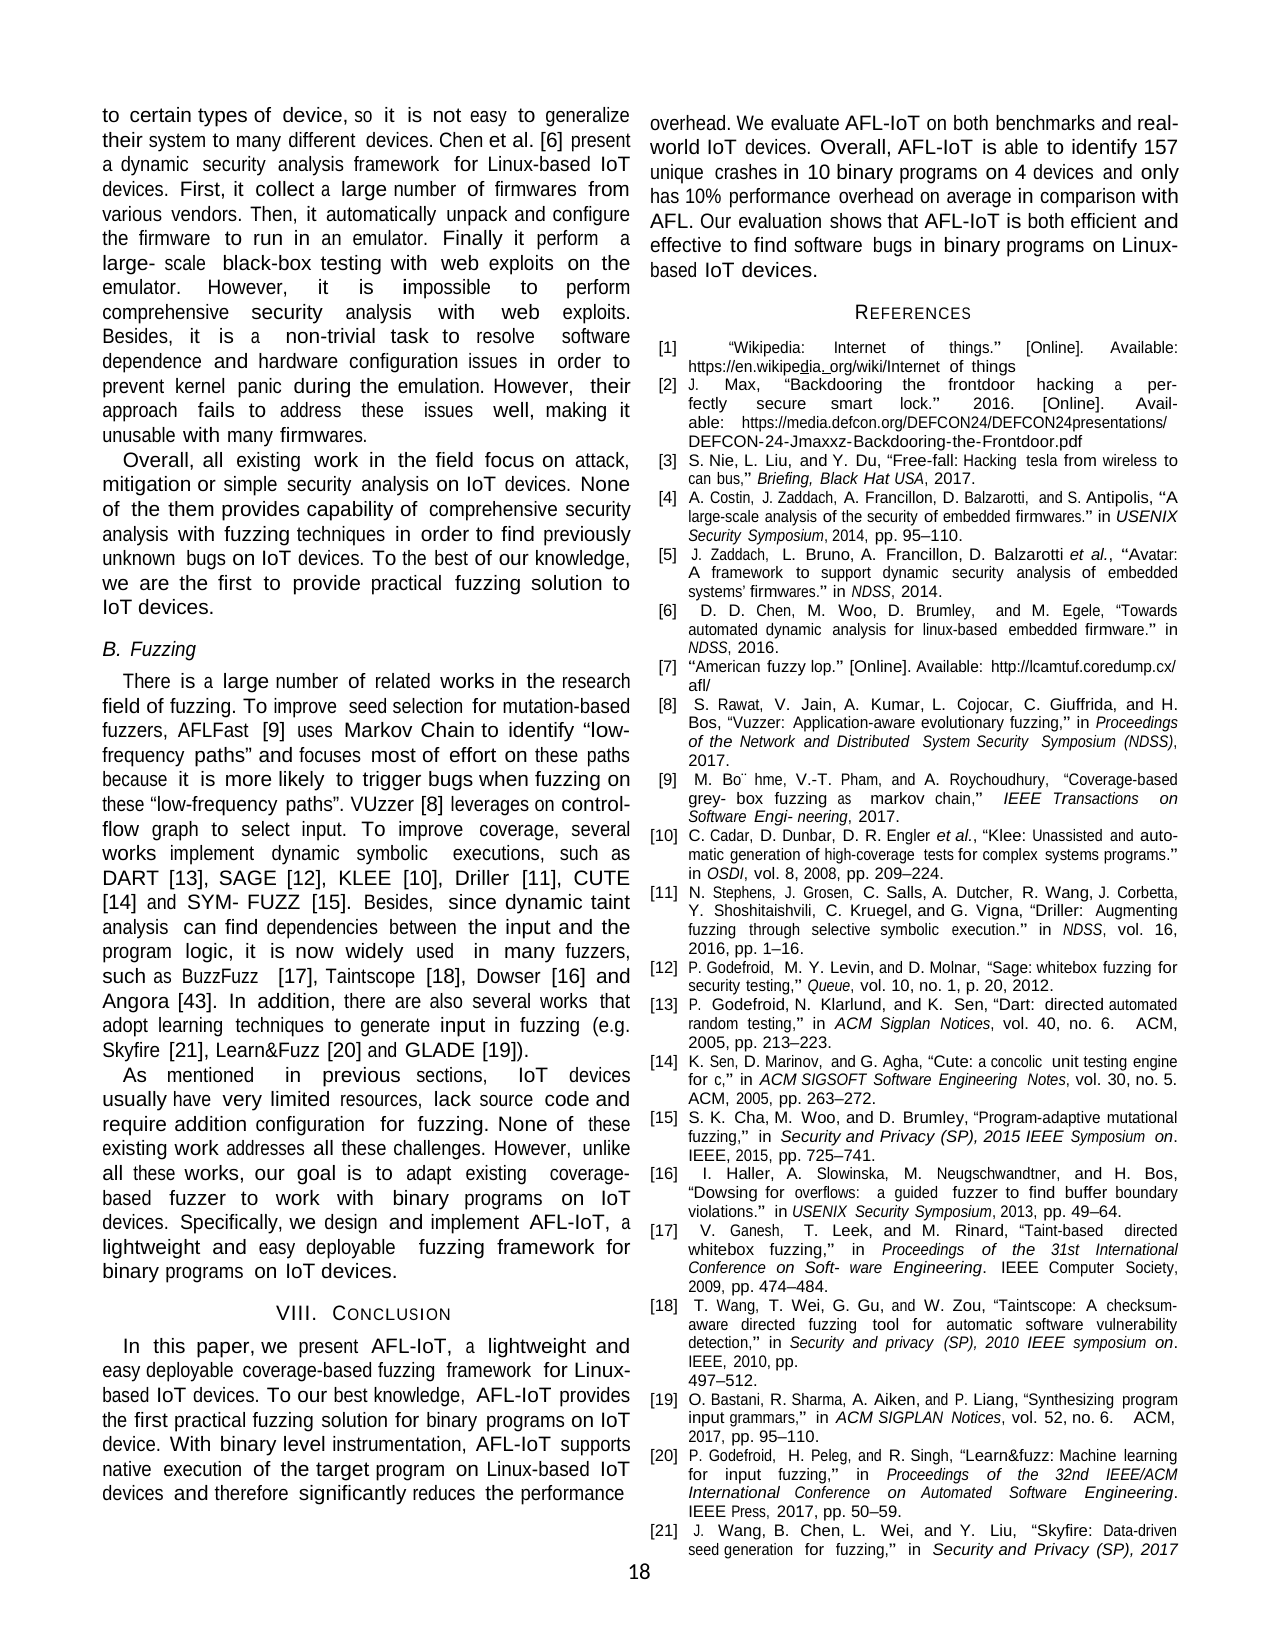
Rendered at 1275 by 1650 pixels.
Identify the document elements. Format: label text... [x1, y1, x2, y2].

text [15] S. K. Cha, M. Woo, and D. Brumley, “Program-adaptive mutational fuzzing,” in Security and Privacy (SP), 2015 IEEE Symposium on. IEEE, 2015, pp. 725–741. [650, 1108, 1178, 1165]
text [19] O. Bastani, R. Sharma, A. Aiken, and P. Liang, “Synthesizing program input grammars,” in ACM SIGPLAN Notices, vol. 52, no. 6. ACM, [650, 1390, 1178, 1427]
text afl/ [688, 676, 1187, 695]
text VIII. CONCLUSION [276, 1300, 627, 1324]
text [17] V. Ganesh, T. Leek, and M. Rinard, “Taint-based directed whitebox fuzzing,” in Proceedings of the 31st International Conference on Soft- ware Engineering. IEEE Computer Society, 2009, pp. 474–484. [650, 1221, 1178, 1296]
text [20] P. Godefroid, H. Peleg, and R. Singh, “Learn&fuzz: Machine learning for input fuzzing,” in Proceedings of the 32nd IEEE/ACM International Conference on Automated Software Engineering. IEEE Press, 2017, pp. 50–59. [650, 1446, 1178, 1521]
text [16] I. Haller, A. Slowinska, M. Neugschwandtner, and H. Bos, “Dowsing for overflows: a guided fuzzer to find buffer boundary violations.” in USENIX Security Symposium, 2013, pp. 49–64. [650, 1165, 1178, 1221]
text B. Fuzzing [102, 636, 201, 660]
text [5] J. Zaddach, L. Bruno, A. Francillon, D. Balzarotti et al., “Avatar: A framework to support dynamic security analysis of embedded systems’ firmwares.” in NDSS, 2014. [658, 545, 1178, 601]
text [6] D. D. Chen, M. Woo, D. Brumley, and M. Egele, “Towards automated dynamic analysis for linux-based embedded firmware.” in NDSS, 2016. [658, 601, 1178, 657]
text There is a large number of related works in the research field of fuzzing. To improve seed selection for mutation-based fuzzers, AFLFast [9] uses Markov Chain to identify “low- frequency paths” and focuses most of effort on these paths because it is more likely to trigger bugs when fuzzing on these “low-frequency paths”. VUzzer [8] leverages on control- flow graph to select input. To improve coverage, several works implement dynamic symbolic executions, such as DART [13], SAGE [12], KLEE [10], Driller [11], CUTE [14] and SYM- FUZZ [15]. Besides, since dynamic taint analysis can find dependencies between the input and the program logic, it is now widely used in many fuzzers, such as BuzzFuzz [17], Taintscope [18], Dowser [16] and Angora [43]. In addition, there are also several works that adopt learning techniques to generate input in fuzzing (e.g. Skyfire [21], Learn&Fuzz [20] and GLADE [19]). [102, 669, 631, 1062]
text 497–512. [688, 1371, 1187, 1390]
text As mentioned in previous sections, IoT devices usually have very limited resources, lack source code and require addition configuration for fuzzing. None of these existing work addresses all these challenges. However, unlike all these works, our goal is to adapt existing coverage-based fuzzer to work with binary programs on IoT devices. Specifically, we design and implement AFL-IoT, a lightweight and easy deployable fuzzing framework for binary programs on IoT devices. [102, 1062, 631, 1283]
text to certain types of device, so it is not easy to generalize their system to many different devices. Chen et al. [6] present a dynamic security analysis framework for Linux-based IoT devices. First, it collect a large number of firmwares from various vendors. Then, it automatically unpack and configure the firmware to run in an emulator. Finally it perform a large- scale black-box testing with web exploits on the emulator. However, it is impossible to perform comprehensive security analysis with web exploits. Besides, it is a non-trivial task to resolve software dependence and hardware configuration issues in order to prevent kernel panic during the emulation. However, their approach fails to address these issues well, making it unusable with many firmwares. [102, 103, 631, 447]
text [18] T. Wang, T. Wei, G. Gu, and W. Zou, “Taintscope: A checksum-aware directed fuzzing tool for automatic software vulnerability detection,” in Security and privacy (SP), 2010 IEEE symposium on. IEEE, 2010, pp. [650, 1296, 1178, 1371]
text In this paper, we present AFL-IoT, a lightweight and easy deployable coverage-based fuzzing framework for Linux- based IoT devices. To our best knowledge, AFL-IoT provides the first practical fuzzing solution for binary programs on IoT device. With binary level instrumentation, AFL-IoT supports native execution of the target program on Linux-based IoT devices and therefore significantly reduces the performance [102, 1334, 631, 1505]
text [4] A. Costin, J. Zaddach, A. Francillon, D. Balzarotti, and S. Antipolis, “A large-scale analysis of the security of embedded firmwares.” in USENIX Security Symposium, 2014, pp. 95–110. [658, 488, 1178, 545]
text [1] “Wikipedia: Internet of things.” [Online]. Available: https://en.wikipedia. org/wiki/Internet of things [658, 338, 1178, 376]
text 2017, pp. 95–110. [688, 1427, 1187, 1446]
text Overall, all existing work in the field focus on attack, mitigation or simple security analysis on IoT devices. None of the them provides capability of comprehensive security analysis with fuzzing techniques in order to find previously unknown bugs on IoT devices. To the best of our knowledge, we are the first to provide practical fuzzing solution to IoT devices. [102, 448, 631, 619]
text [7] “American fuzzy lop.” [Online]. Available: http://lcamtuf.coredump.cx/ [658, 657, 1178, 676]
text [12] P. Godefroid, M. Y. Levin, and D. Molnar, “Sage: whitebox fuzzing for security testing,” Queue, vol. 10, no. 1, p. 20, 2012. [650, 958, 1178, 996]
text [10] C. Cadar, D. Dunbar, D. R. Engler et al., “Klee: Unassisted and auto- matic generation of high-coverage tests for complex systems programs.” in OSDI, vol. 8, 2008, pp. 209–224. [650, 827, 1178, 883]
text [14] K. Sen, D. Marinov, and G. Agha, “Cute: a concolic unit testing engine for c,” in ACM SIGSOFT Software Engineering Notes, vol. 30, no. 5. ACM, 2005, pp. 263–272. [650, 1052, 1178, 1108]
text [2] J. Max, “Backdooring the frontdoor hacking a per- fectly secure smart lock.” 2016. [Online]. Avail- able: https://media.defcon.org/DEFCON24/DEFCON24presentations/ DEFCON-24-Jmaxxz-Backdooring-the-Frontdoor.pdf [658, 376, 1178, 451]
text [3] S. Nie, L. Liu, and Y. Du, “Free-fall: Hacking tesla from wireless to can bus,” Briefing, Black Hat USA, 2017. [658, 451, 1178, 488]
text [11] N. Stephens, J. Grosen, C. Salls, A. Dutcher, R. Wang, J. Corbetta, Y. Shoshitaishvili, C. Kruegel, and G. Vigna, “Driller: Augmenting fuzzing through selective symbolic execution.” in NDSS, vol. 16, 2016, pp. 1–16. [650, 883, 1178, 958]
text [8] S. Rawat, V. Jain, A. Kumar, L. Cojocar, C. Giuffrida, and H. Bos, “Vuzzer: Application-aware evolutionary fuzzing,” in Proceedings of the Network and Distributed System Security Symposium (NDSS), 2017. [658, 695, 1178, 770]
text [9] M. Bo¨ hme, V.-T. Pham, and A. Roychoudhury, “Coverage-based grey- box fuzzing as markov chain,” IEEE Transactions on Software Engi- neering, 2017. [658, 770, 1178, 827]
text REFERENCES [850, 300, 975, 324]
text [13] P. Godefroid, N. Klarlund, and K. Sen, “Dart: directed automated random testing,” in ACM Sigplan Notices, vol. 40, no. 6. ACM, 2005, pp. 213–223. [650, 996, 1178, 1052]
text overhead. We evaluate AFL-IoT on both benchmarks and real- world IoT devices. Overall, AFL-IoT is able to identify 157 unique crashes in 10 binary programs on 4 devices and only has 10% performance overhead on average in comparison with AFL. Our evaluation shows that AFL-IoT is both efficient and effective to find software bugs in binary programs on Linux- based IoT devices. [650, 110, 1179, 282]
